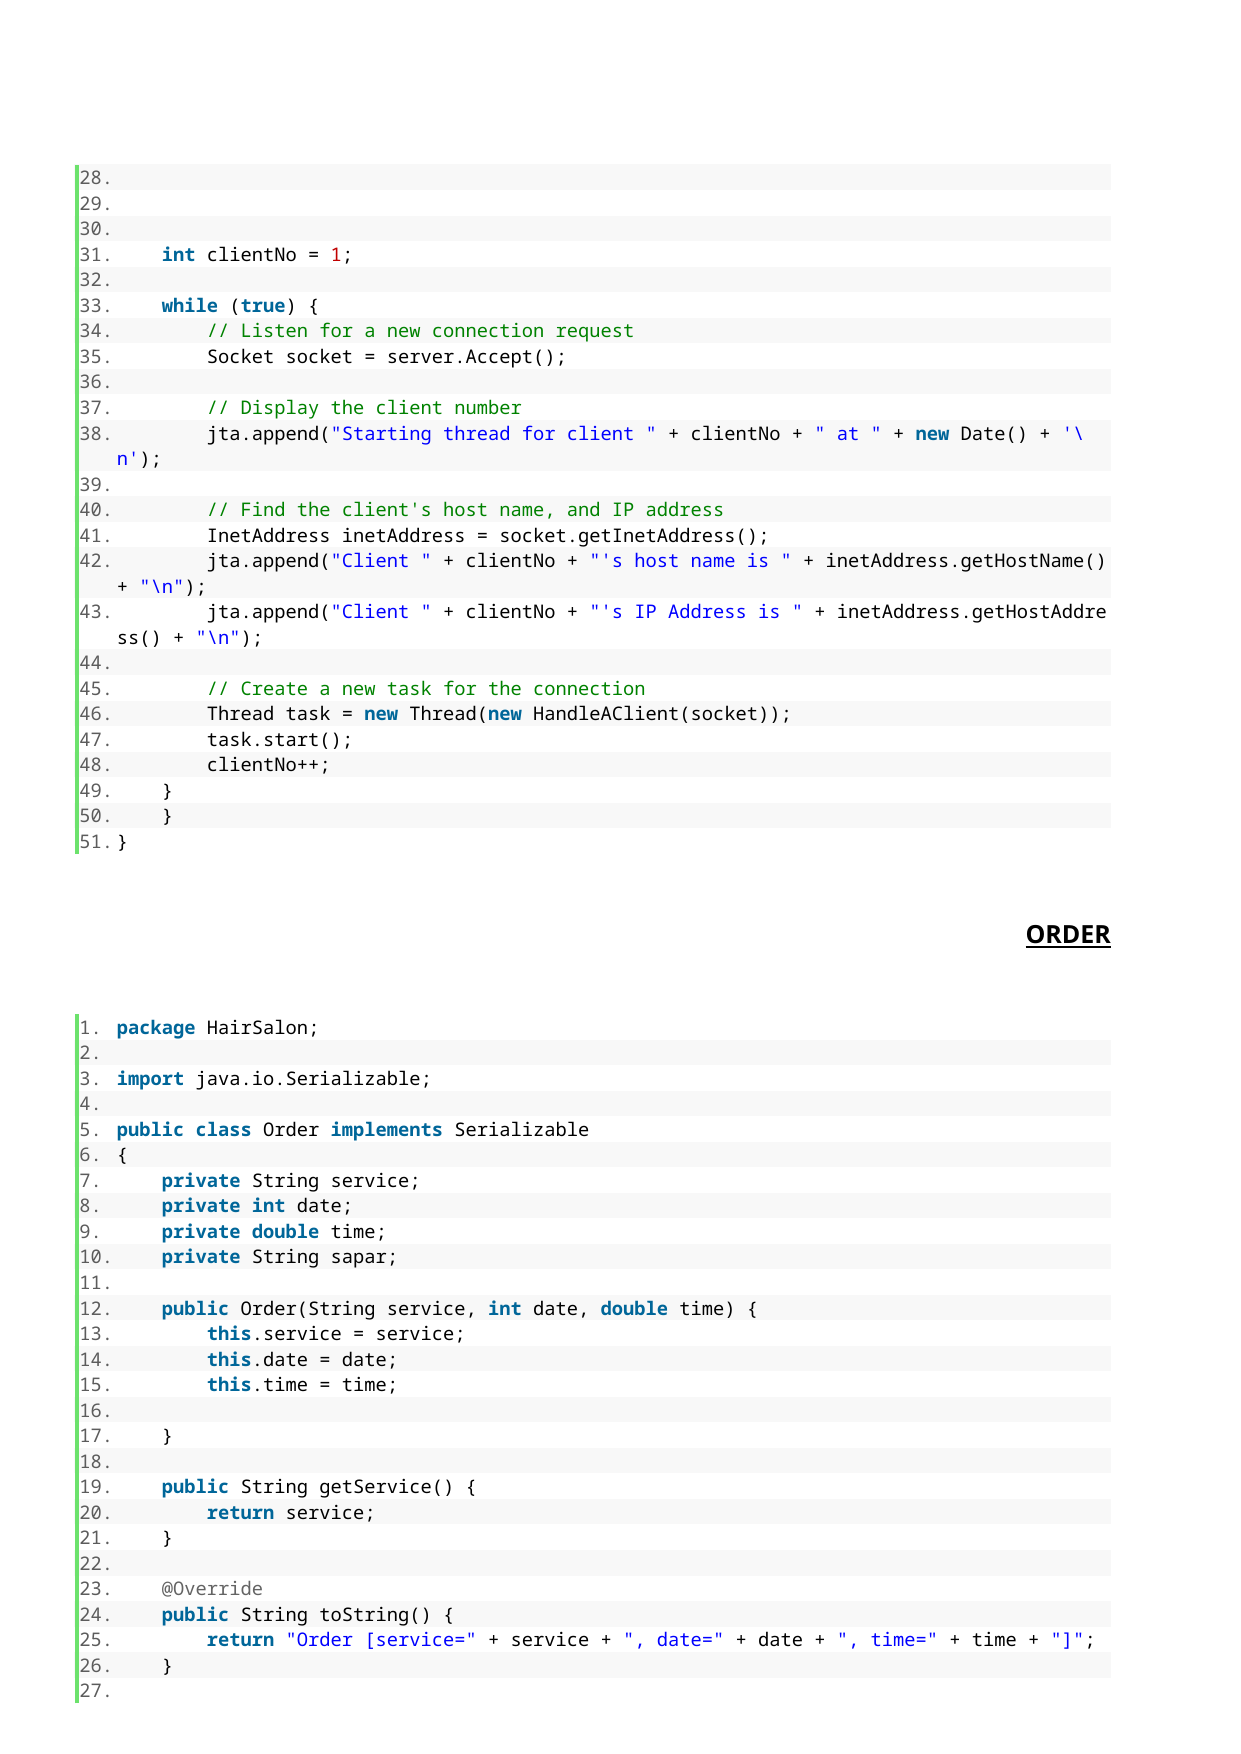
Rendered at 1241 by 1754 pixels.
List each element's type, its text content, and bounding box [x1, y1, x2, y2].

list this.service = service; [79, 1320, 1111, 1346]
list InetAddress inetAddress = socket.getInetAddress(); [79, 522, 1111, 547]
list public String toString() { [79, 1601, 1111, 1627]
list // Create a new task for the connection [79, 675, 1111, 701]
list package HairSalon; [79, 1014, 1111, 1040]
list } [79, 828, 1111, 854]
list } [79, 803, 1111, 828]
list jta.append("Client " + clientNo + "'s host name is " + inetAddress.getHostName() + "\n"); [79, 547, 1111, 598]
list clientNo++; [79, 752, 1111, 777]
list // Display the client number [79, 394, 1111, 420]
list return service; [79, 1499, 1111, 1524]
list private int date; [79, 1193, 1111, 1218]
list // Listen for a new connection request [79, 318, 1111, 343]
list Socket socket = server.Accept(); [79, 343, 1111, 369]
text ORDER [42, 917, 1111, 951]
list jta.append("Starting thread for client " + clientNo + " at " + new Date() + '\n'); [79, 420, 1111, 471]
list Thread task = new Thread(new HandleAClient(socket)); [79, 701, 1111, 726]
list this.date = date; [79, 1346, 1111, 1371]
list import java.io.Serializable; [79, 1065, 1111, 1091]
list } [79, 777, 1111, 803]
list jta.append("Client " + clientNo + "'s IP Address is " + inetAddress.getHostAddress() + "\n"); [79, 598, 1111, 649]
list private String service; [79, 1167, 1111, 1193]
list } [79, 1652, 1111, 1678]
list task.start(); [79, 726, 1111, 752]
list public Order(String service, int date, double time) { [79, 1295, 1111, 1320]
list private double time; [79, 1218, 1111, 1244]
list @Override [79, 1576, 1111, 1601]
list // Find the client's host name, and IP address [79, 496, 1111, 522]
list } [79, 1422, 1111, 1448]
list public String getService() { [79, 1473, 1111, 1499]
list while (true) { [79, 292, 1111, 318]
list public class Order implements Serializable [79, 1116, 1111, 1142]
list return "Order [service=" + service + ", date=" + date + ", time=" + time + "]"; [79, 1627, 1111, 1652]
list { [79, 1142, 1111, 1167]
list } [79, 1524, 1111, 1550]
list private String sapar; [79, 1244, 1111, 1269]
list int clientNo = 1; [79, 241, 1111, 267]
list this.time = time; [79, 1371, 1111, 1397]
